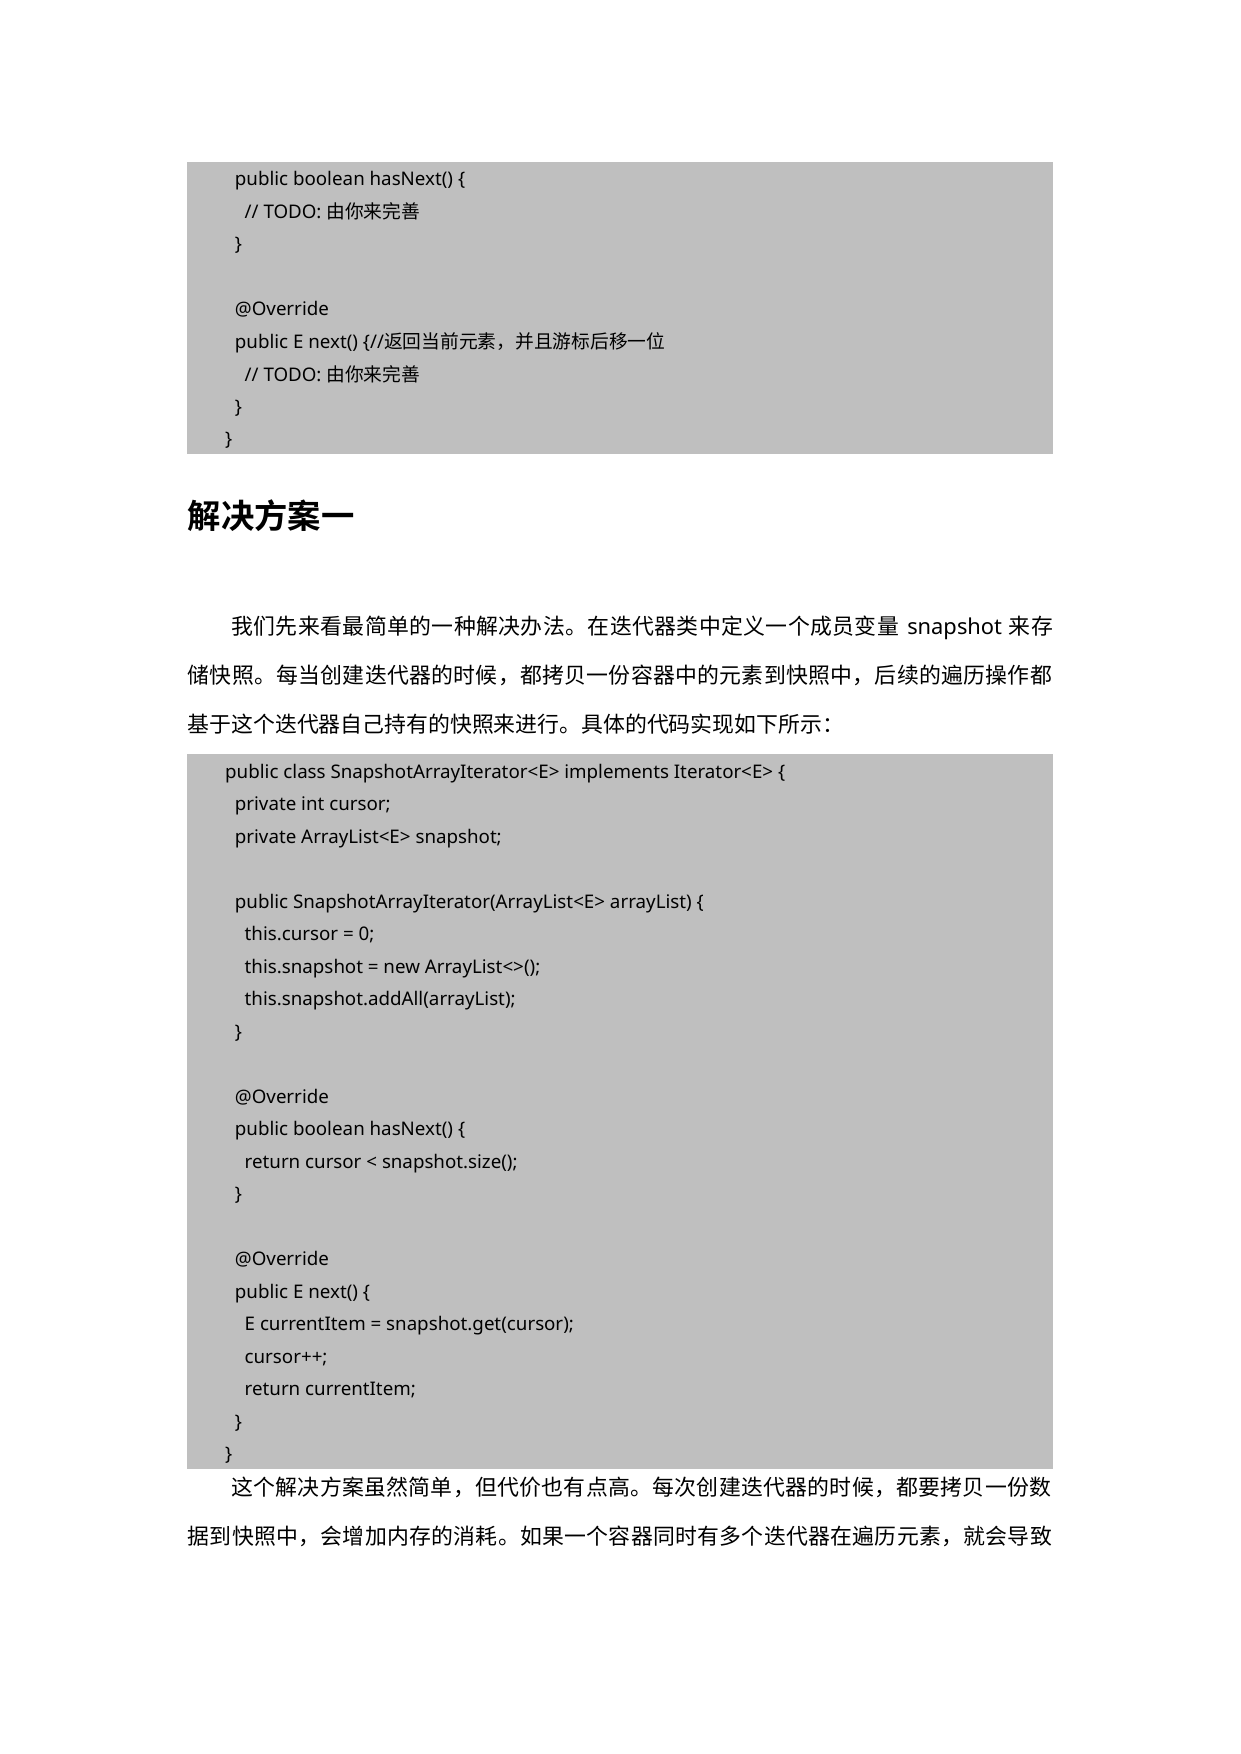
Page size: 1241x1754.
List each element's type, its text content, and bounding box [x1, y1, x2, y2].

text public boolean hasNext() { [187, 162, 1053, 194]
text this.snapshot.addAll(arrayList); [187, 982, 1053, 1014]
text } [187, 1404, 1053, 1437]
text cursor++; [187, 1339, 1053, 1372]
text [187, 1469, 1053, 1551]
text } [187, 1437, 1053, 1469]
text @Override [187, 1079, 1053, 1112]
text public class SnapshotArrayIterator<E> implements Iterator<E> { [187, 754, 1053, 787]
text @Override [187, 1242, 1053, 1274]
text } [187, 1177, 1053, 1209]
text return cursor < snapshot.size(); [187, 1144, 1053, 1177]
text return currentItem; [187, 1372, 1053, 1404]
text } [187, 1014, 1053, 1047]
text 我们先来看最简单的一种解决办法。在迭代器类中定义一个成员变量 snapshot 来存储快照。每当创建迭代器的时候，都拷贝一份容器中的元素到快照中，后续的遍历操作都基于这个迭代器自己持有的快照来进行。具体的代码实现如下所示： [187, 609, 1053, 739]
text } [187, 422, 1053, 454]
text } [187, 227, 1053, 259]
text // TODO: 由你来完善 [187, 357, 1053, 389]
text } [187, 389, 1053, 422]
text public boolean hasNext() { [187, 1112, 1053, 1144]
text @Override [187, 292, 1053, 324]
text public E next() { [187, 1274, 1053, 1307]
text private int cursor; [187, 787, 1053, 819]
text public SnapshotArrayIterator(ArrayList<E> arrayList) { [187, 884, 1053, 917]
text private ArrayList<E> snapshot; [187, 819, 1053, 852]
text this.cursor = 0; [187, 917, 1053, 949]
subtitle 解决方案一 [187, 482, 1053, 547]
text // TODO: 由你来完善 [187, 194, 1053, 227]
text E currentItem = snapshot.get(cursor); [187, 1307, 1053, 1339]
text public E next() {//返回当前元素，并且游标后移一位 [187, 324, 1053, 357]
text this.snapshot = new ArrayList<>(); [187, 949, 1053, 982]
